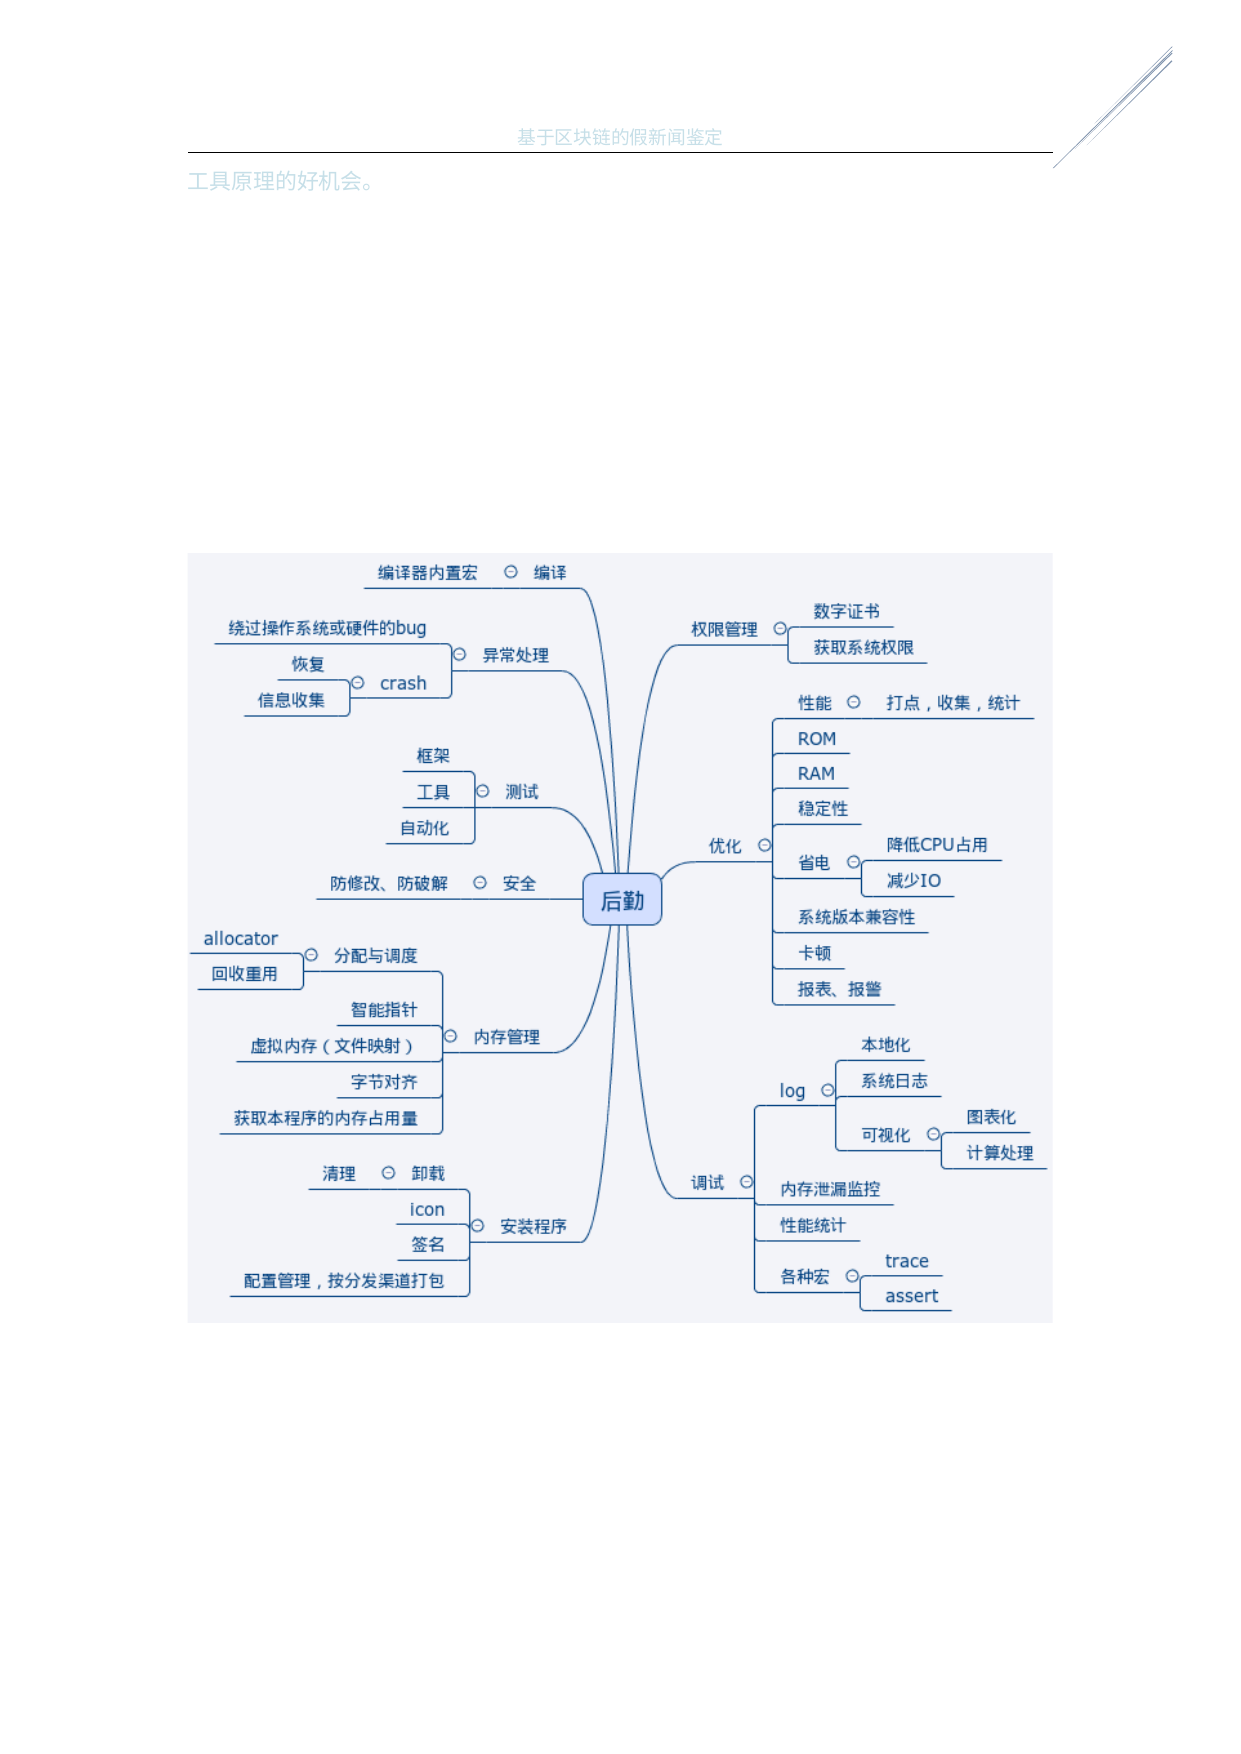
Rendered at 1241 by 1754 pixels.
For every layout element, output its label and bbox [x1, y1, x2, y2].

picture [187, 553, 1053, 1323]
text [187, 164, 1053, 196]
